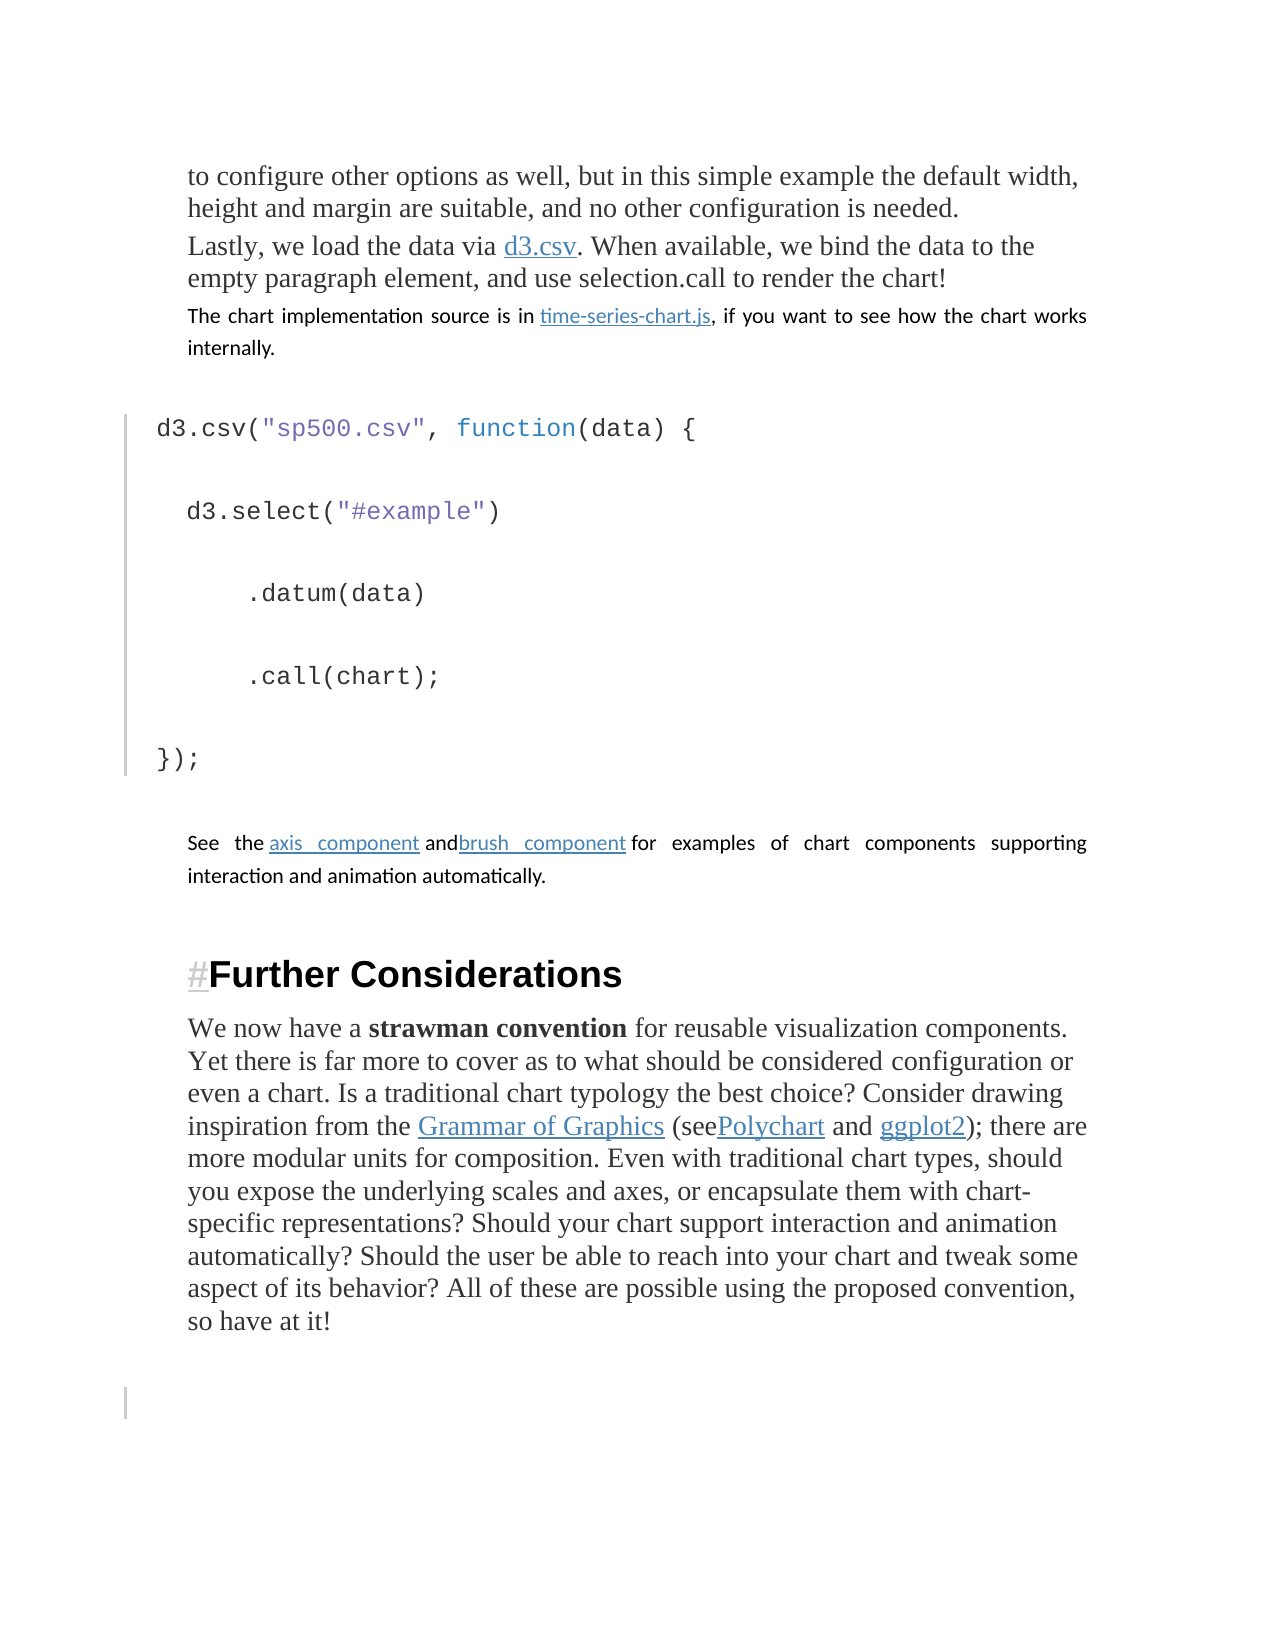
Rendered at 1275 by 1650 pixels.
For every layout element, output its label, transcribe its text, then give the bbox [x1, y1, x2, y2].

subtitle #Further Considerations [187, 941, 1087, 1006]
text .call(chart); [127, 661, 1087, 694]
text See the axis component andbrush component for examples of chart components supporting interaction and animation automatically. [187, 826, 1087, 891]
text Lastly, we load the data via d3.csv. When available, we bind the data to the empty paragraph element, and use selection.call to render the chart! [187, 229, 1087, 294]
text }); [127, 744, 1087, 776]
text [187, 159, 1087, 224]
text The chart implementation source is in time-series-chart.js, if you want to see how the chart works internally. [187, 299, 1087, 364]
text d3.select("#example") [127, 496, 1087, 529]
text d3.csv("sp500.csv", function(data) { [127, 414, 1087, 446]
text We now have a strawman convention for reusable visualization components. Yet there is far more to cover as to what should be considered configuration or even a chart. Is a traditional chart typology the best choice? Consider drawing inspiration from the Grammar of Graphics (seePolychart and ggplot2); there are more modular units for composition. Even with traditional chart types, should you expose the underlying scales and axes, or encapsulate them with chart-specific representations? Should your chart support interaction and animation automatically? Should the user be able to reach into your chart and tweak some aspect of its behavior? All of these are possible using the proposed convention, so have at it! [187, 1012, 1087, 1337]
text .datum(data) [127, 579, 1087, 611]
